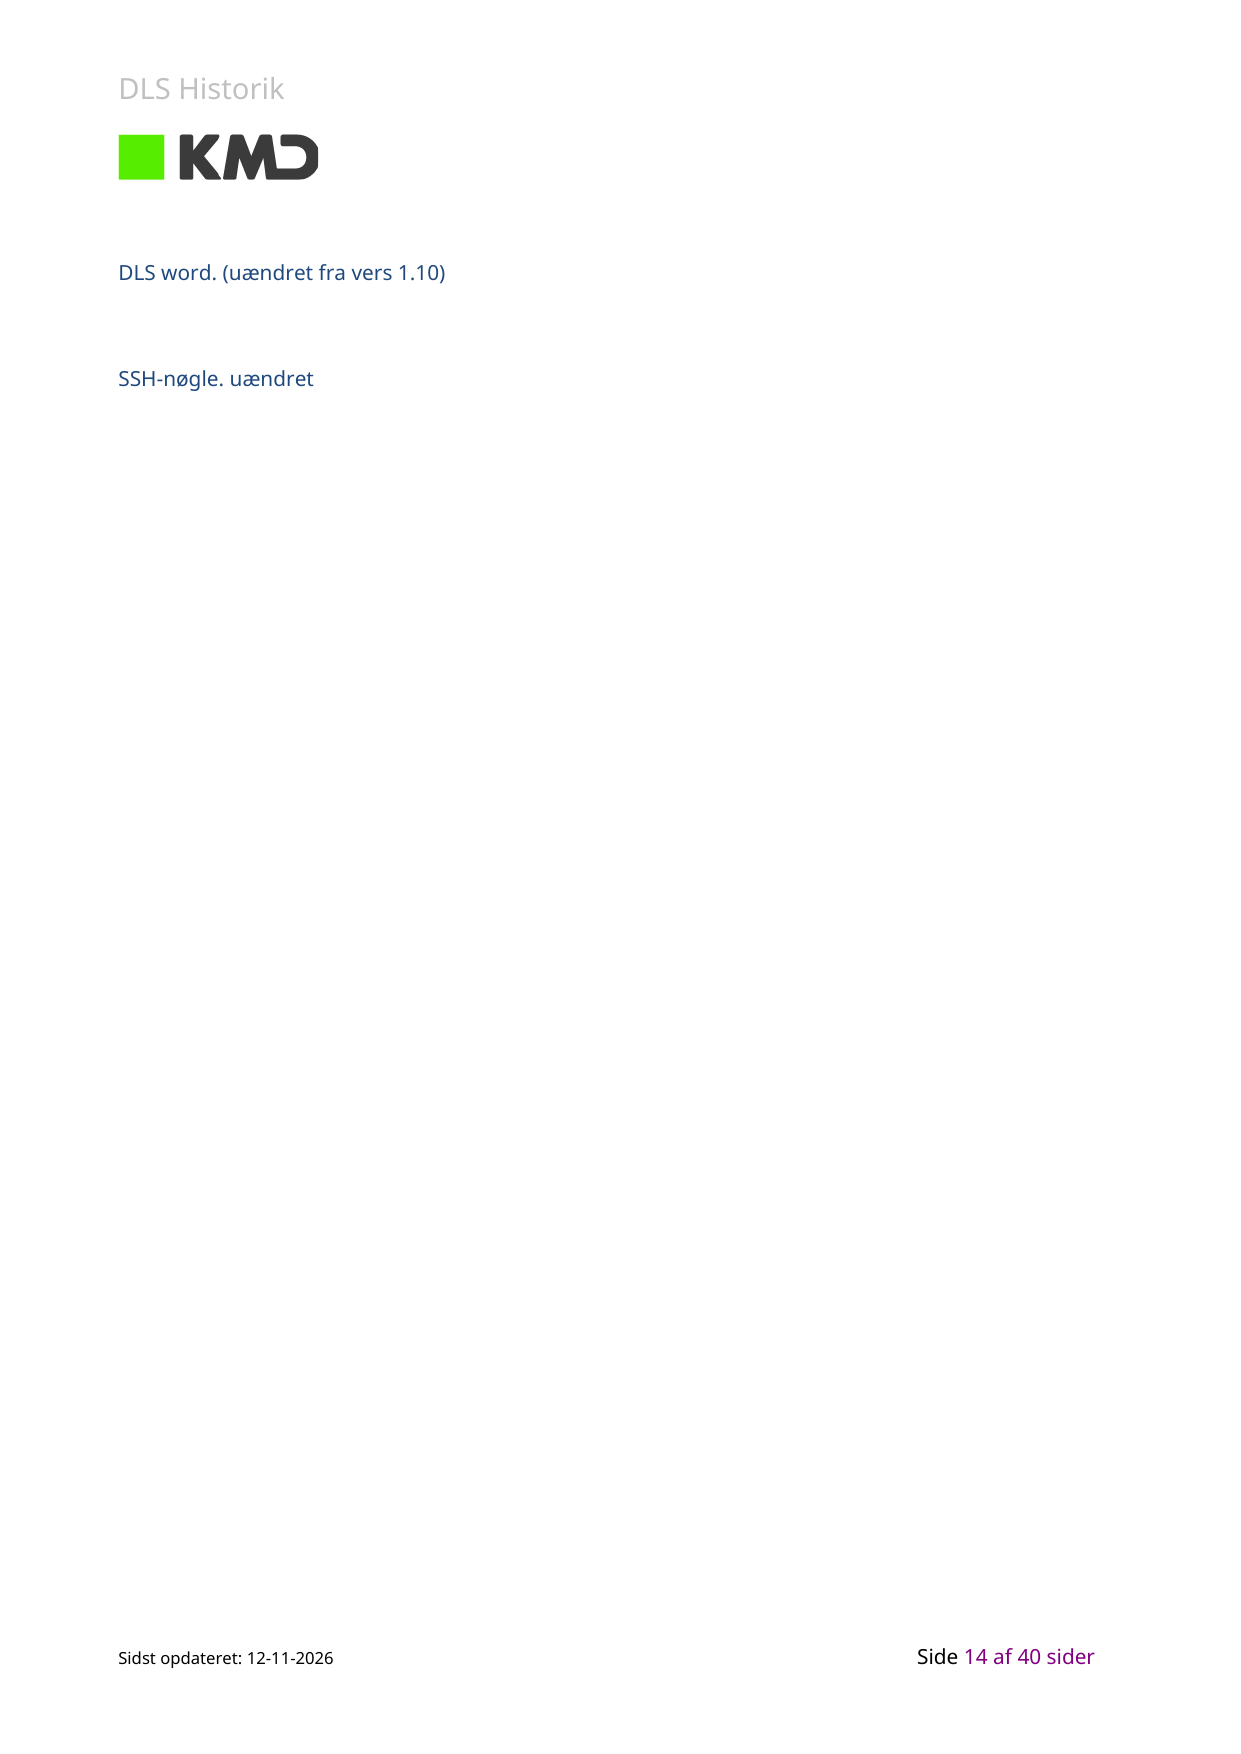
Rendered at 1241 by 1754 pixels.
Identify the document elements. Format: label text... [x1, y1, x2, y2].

picture [118, 134, 319, 180]
text SSH-nøgle. uændret [118, 364, 1122, 393]
text DLS word. (uændret fra vers 1.10) [118, 258, 1122, 286]
